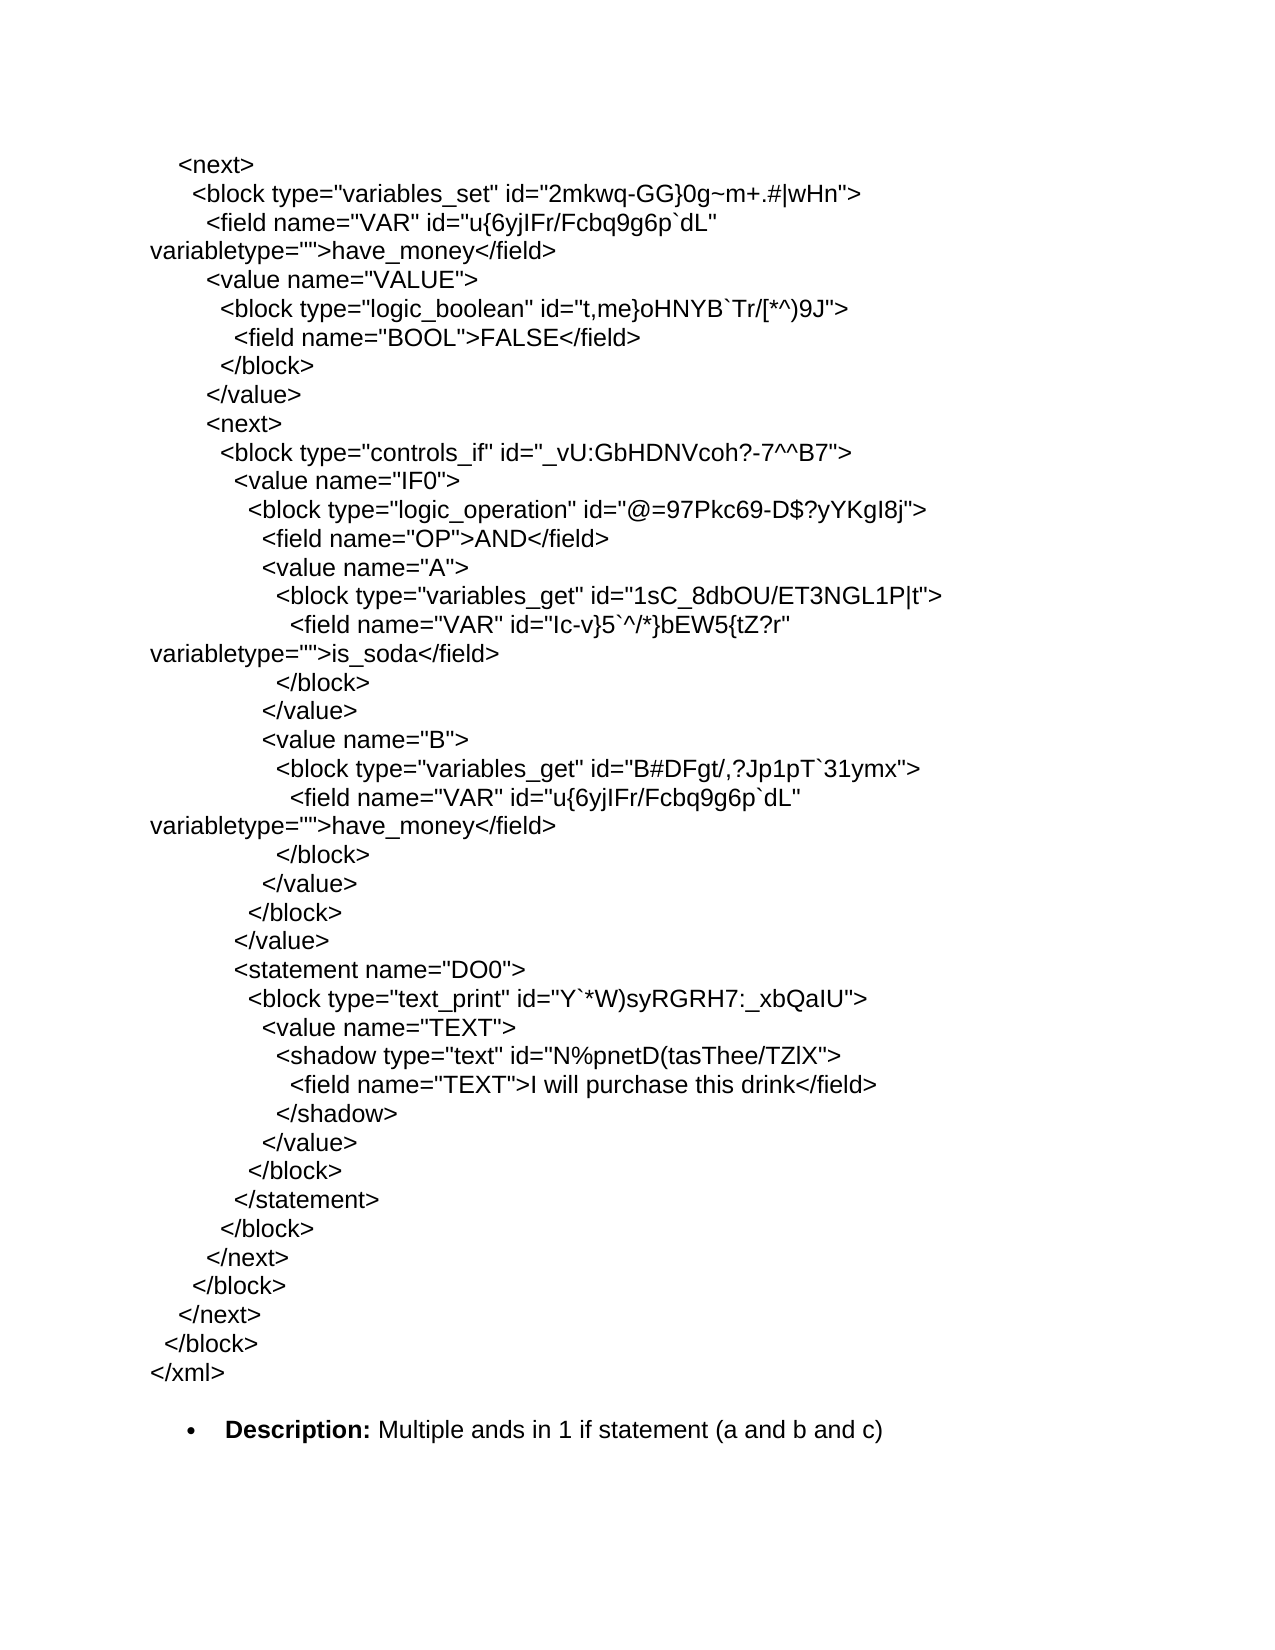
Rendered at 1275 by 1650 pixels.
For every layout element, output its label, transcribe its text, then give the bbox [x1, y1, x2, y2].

text <value name="TEXT"> [150, 1012, 1125, 1041]
text <field name="OP">AND</field> [150, 524, 1125, 552]
text </block> [150, 1214, 1125, 1242]
text <field name="TEXT">I will purchase this drink</field> [150, 1070, 1125, 1099]
text <value name="B"> [150, 725, 1125, 754]
text </next> [150, 1300, 1125, 1329]
text </value> [150, 869, 1125, 897]
text <block type="logic_operation" id="@=97Pkc69-D$?yYKgI8j"> [150, 495, 1125, 524]
text </value> [150, 380, 1125, 409]
text <block type="text_print" id="Y`*W)syRGRH7:_xbQaIU"> [150, 984, 1125, 1012]
text </value> [150, 1127, 1125, 1156]
text </value> [150, 926, 1125, 955]
text </block> [150, 1329, 1125, 1357]
text <value name="VALUE"> [150, 265, 1125, 294]
text </block> [150, 1156, 1125, 1185]
text </shadow> [150, 1099, 1125, 1127]
text <block type="variables_get" id="1sC_8dbOU/ET3NGL1P|t"> [150, 581, 1125, 610]
text </block> [150, 840, 1125, 869]
text <next> [150, 409, 1125, 437]
text </block> [150, 1271, 1125, 1300]
text <field name="VAR" id="Ic-v}5`^/*}bEW5{tZ?r" variabletype="">is_soda</field> [150, 610, 1125, 667]
list Description: Multiple ands in 1 if statement (a and b and c) [187, 1415, 1125, 1444]
text <field name="BOOL">FALSE</field> [150, 322, 1125, 351]
text </next> [150, 1242, 1125, 1271]
text </statement> [150, 1185, 1125, 1214]
text <block type="variables_set" id="2mkwq-GG}0g~m+.#|wHn"> [150, 179, 1125, 207]
text <shadow type="text" id="N%pnetD(tasThee/TZlX"> [150, 1041, 1125, 1070]
text <statement name="DO0"> [150, 955, 1125, 984]
text </block> [150, 667, 1125, 696]
text <value name="IF0"> [150, 466, 1125, 495]
text </value> [150, 696, 1125, 725]
text <block type="variables_get" id="B#DFgt/,?Jp1pT`31ymx"> [150, 754, 1125, 782]
text </block> [150, 897, 1125, 926]
text <field name="VAR" id="u{6yjIFr/Fcbq9g6p`dL" variabletype="">have_money</field> [150, 207, 1125, 265]
text <next> [150, 150, 1125, 179]
text </xml> [150, 1357, 1125, 1386]
text <field name="VAR" id="u{6yjIFr/Fcbq9g6p`dL" variabletype="">have_money</field> [150, 782, 1125, 840]
text <block type="logic_boolean" id="t,me}oHNYB`Tr/[*^)9J"> [150, 294, 1125, 322]
text <block type="controls_if" id="_vU:GbHDNVcoh?-7^^B7"> [150, 437, 1125, 466]
text </block> [150, 351, 1125, 380]
text <value name="A"> [150, 552, 1125, 581]
